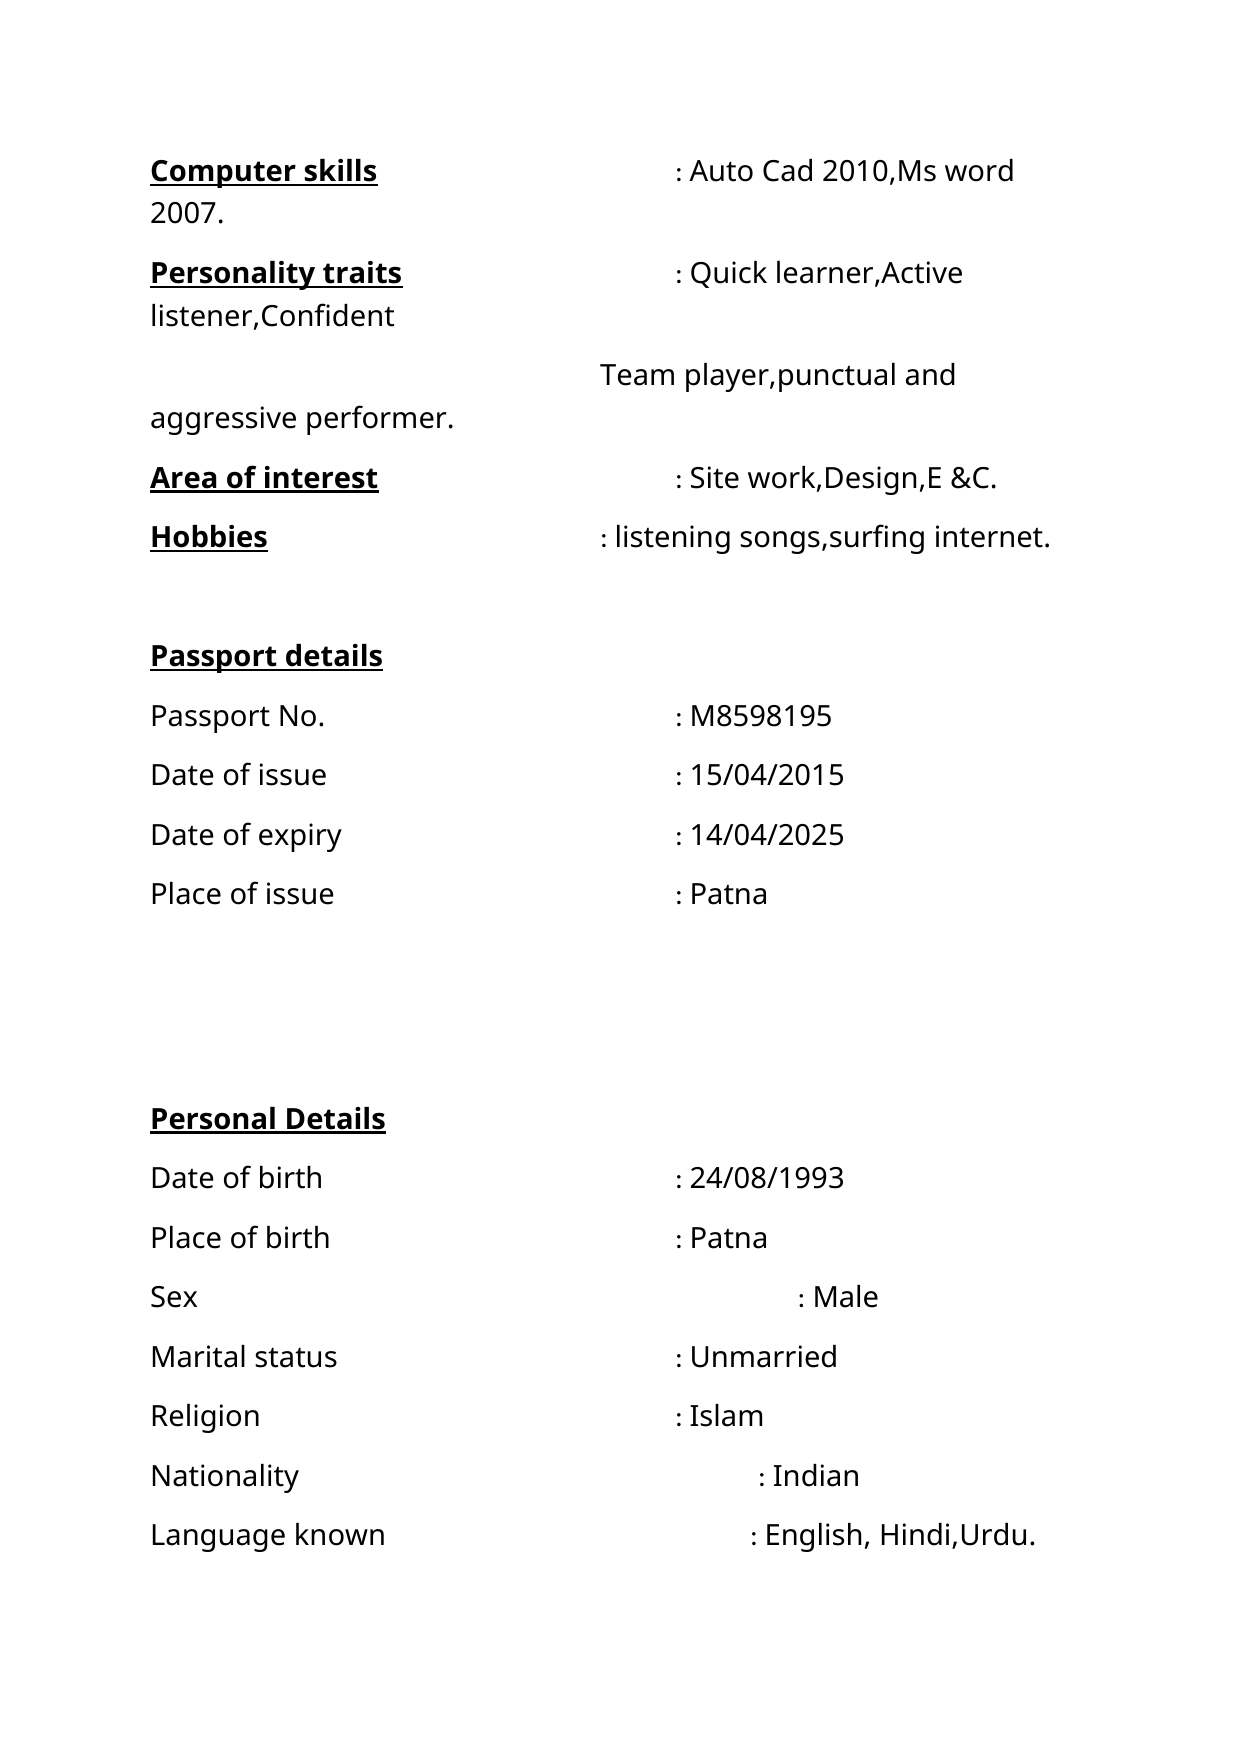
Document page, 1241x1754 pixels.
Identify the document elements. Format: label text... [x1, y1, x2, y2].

text Passport No. : M8598195 [150, 695, 1090, 734]
text Personal Details [150, 1098, 1090, 1138]
text Date of expiry : 14/04/2025 [150, 814, 1090, 853]
text Place of issue : Patna [150, 873, 1090, 913]
text Area of interest : Site work,Design,E &C. [150, 457, 1090, 497]
text Nationality : Indian [150, 1455, 1090, 1494]
text Place of birth : Patna [150, 1217, 1090, 1257]
text Date of birth : 24/08/1993 [150, 1157, 1090, 1197]
text Marital status : Unmarried [150, 1336, 1090, 1376]
text Team player,punctual and aggressive performer. [150, 354, 1090, 437]
text Sex : Male [150, 1276, 1090, 1316]
text Passport details [150, 635, 1090, 675]
text Hobbies : listening songs,surfing internet. [150, 516, 1090, 556]
text Religion : Islam [150, 1395, 1090, 1435]
text Date of issue : 15/04/2015 [150, 754, 1090, 794]
text Personality traits : Quick learner,Active listener,Confident [150, 252, 1090, 335]
text Computer skills : Auto Cad 2010,Ms word 2007. [150, 150, 1090, 232]
text Language known : English, Hindi,Urdu. [150, 1514, 1090, 1554]
